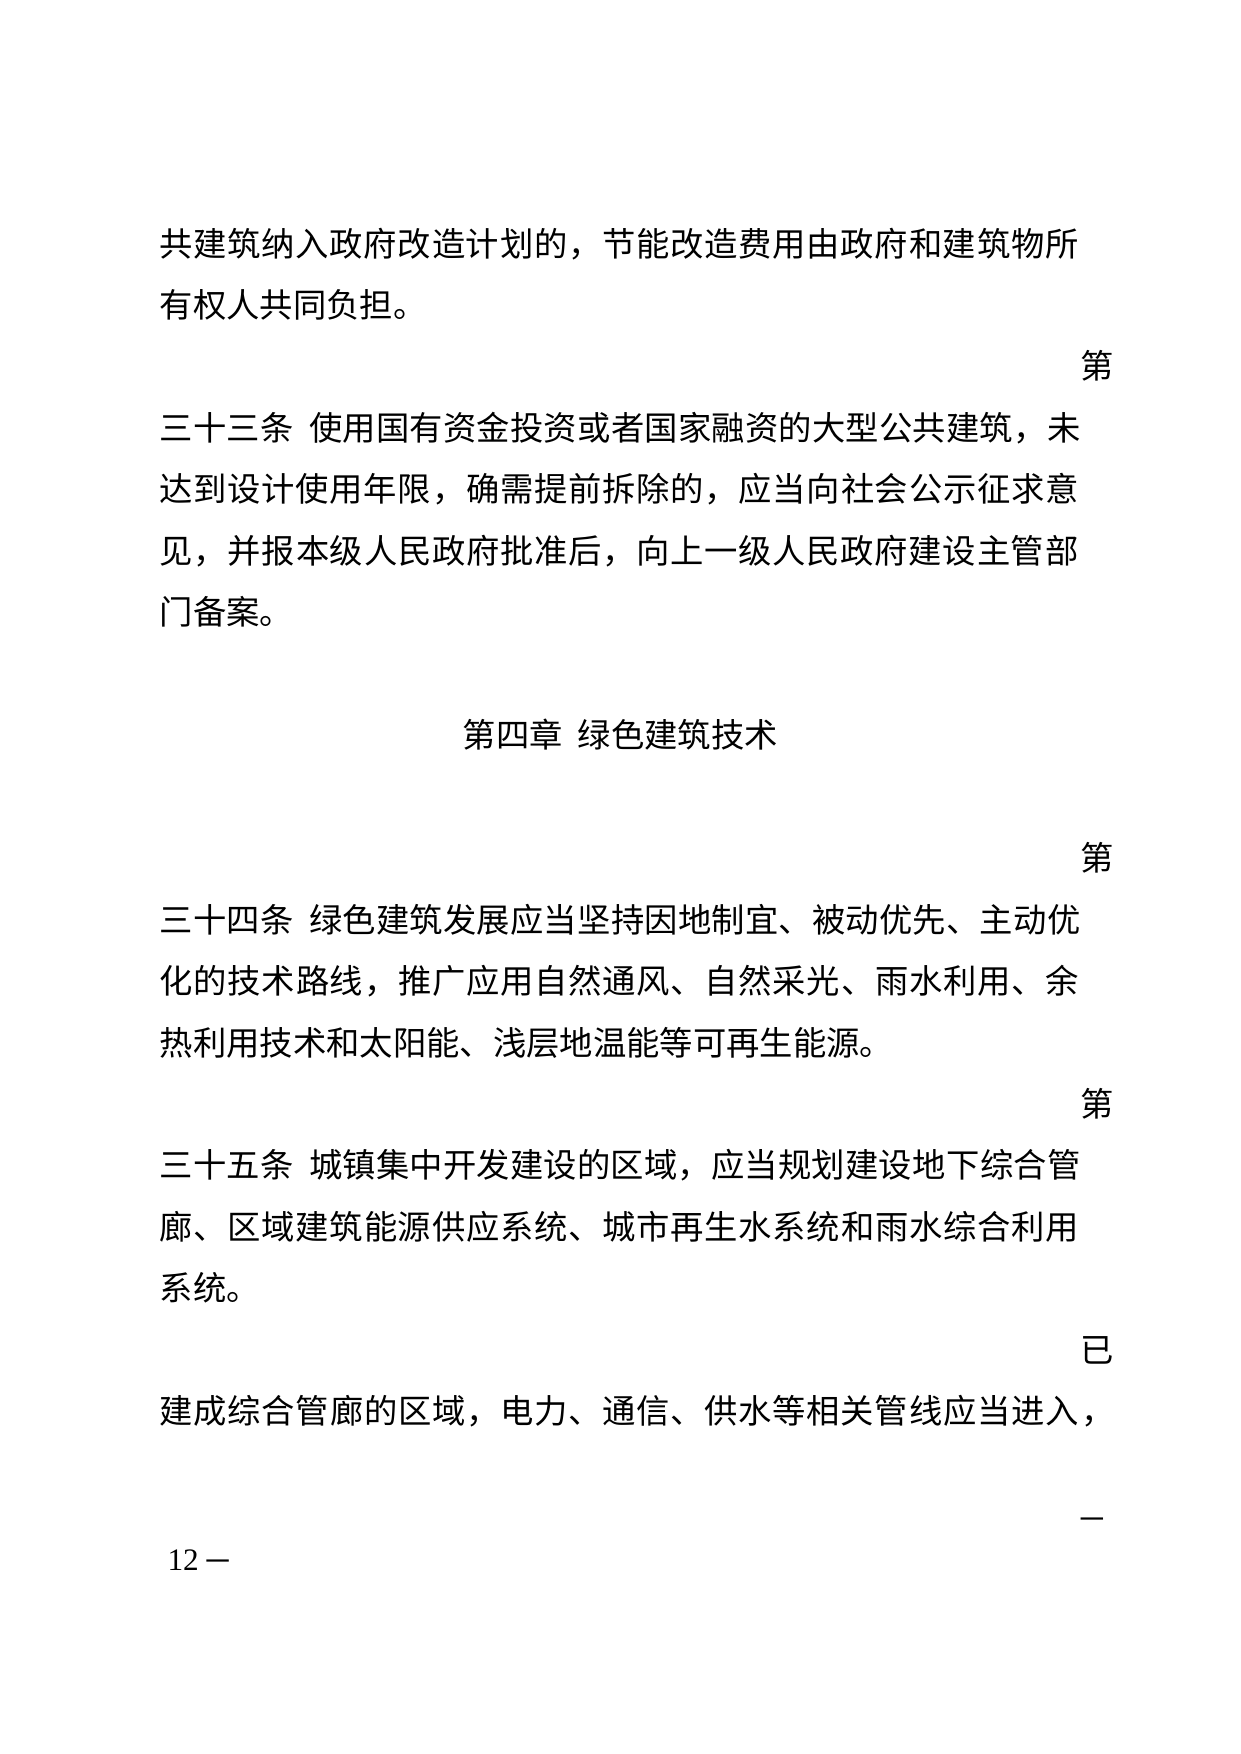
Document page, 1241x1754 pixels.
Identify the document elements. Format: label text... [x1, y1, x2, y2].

text 第三十四条 绿色建筑发展应当坚持因地制宜、被动优先、主动优化的技术路线，推广应用自然通风、自然采光、雨水利用、余热利用技术和太阳能、浅层地温能等可再生能源。 [159, 821, 1081, 1067]
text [159, 1313, 1081, 1436]
text 第四章 绿色建筑技术 [159, 698, 1081, 760]
text 第三十三条 使用国有资金投资或者国家融资的大型公共建筑，未达到设计使用年限，确需提前拆除的，应当向社会公示征求意见，并报本级人民政府批准后，向上一级人民政府建设主管部门备案。 [159, 330, 1081, 637]
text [159, 207, 1081, 330]
text 第三十五条 城镇集中开发建设的区域，应当规划建设地下综合管廊、区域建筑能源供应系统、城市再生水系统和雨水综合利用系统。 [159, 1067, 1081, 1313]
